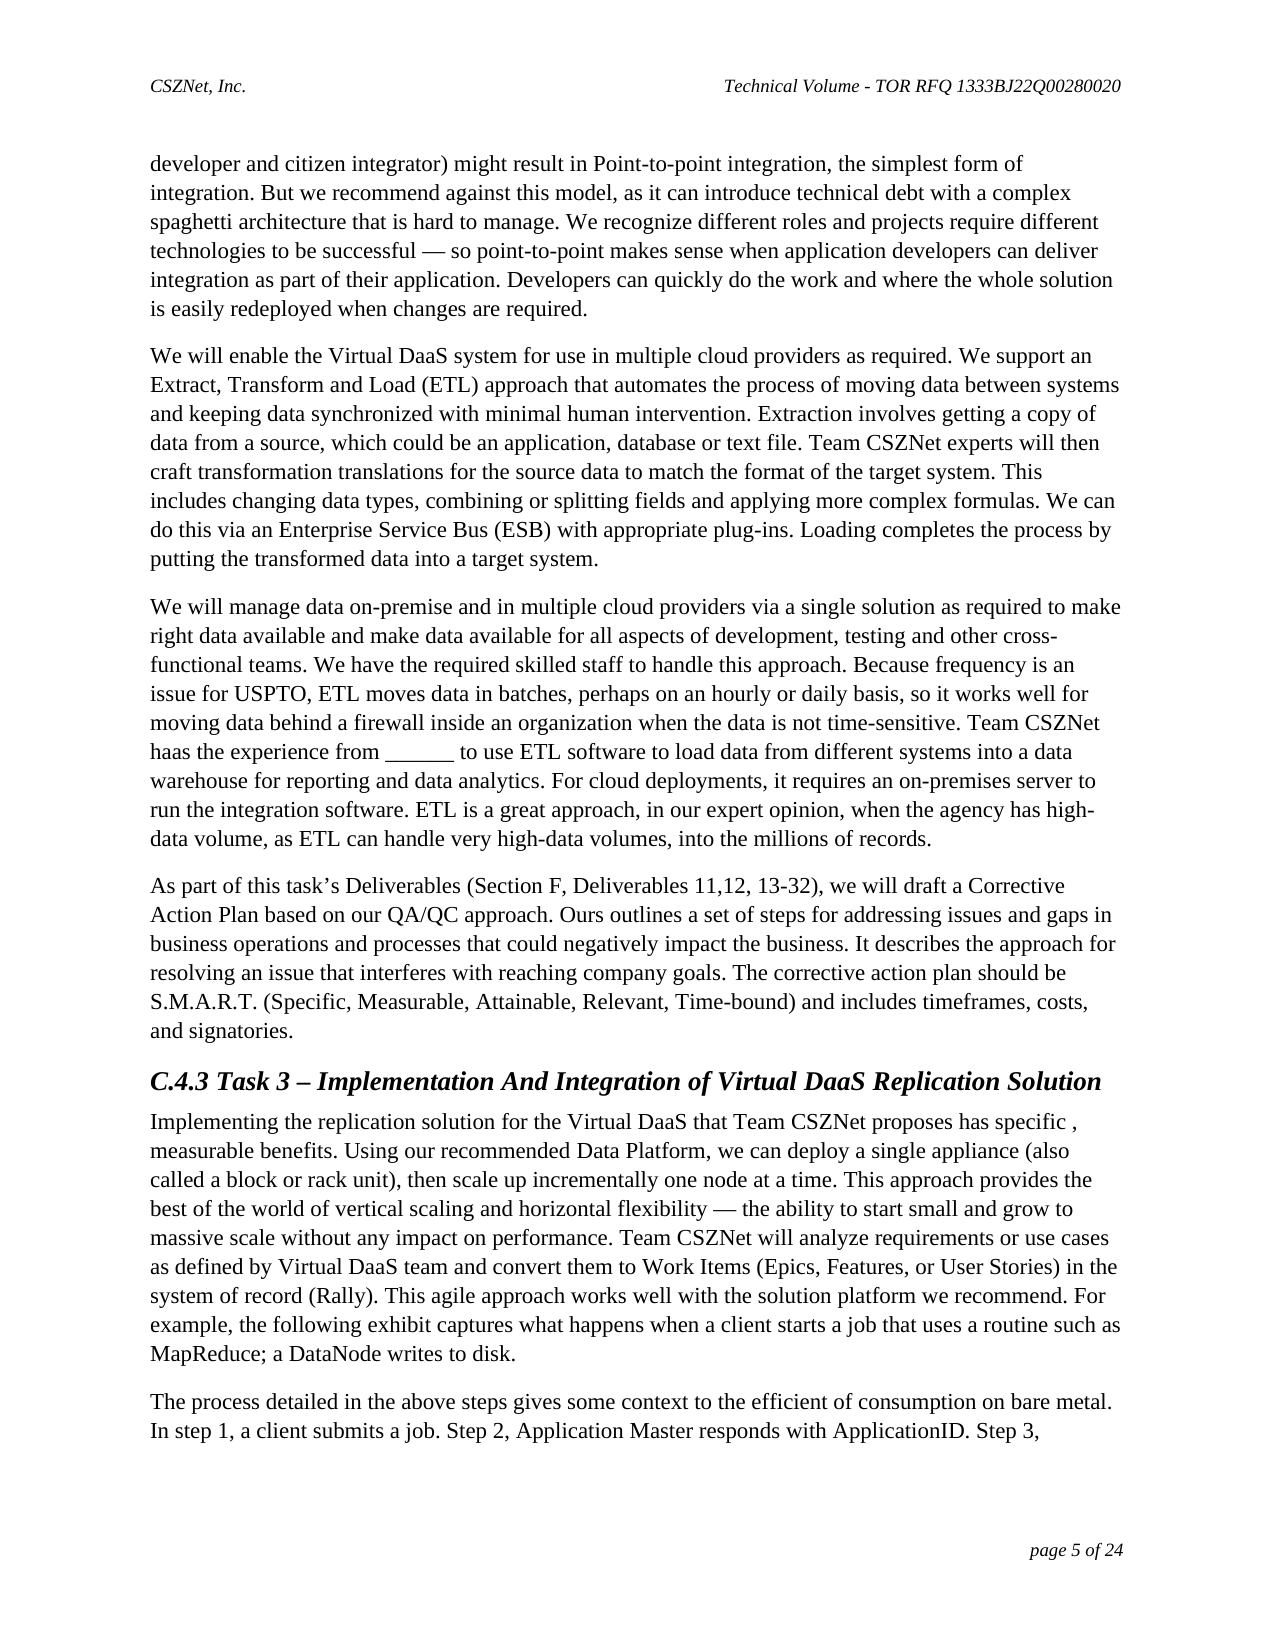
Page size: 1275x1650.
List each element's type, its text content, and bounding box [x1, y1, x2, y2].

text At USPTO, it seems many user-story personas are doing integration, including potentially the integration developer (application developer, specialist integration developer, Line of Business (LOB) integration developer and citizen integrator) might result in Point-to-point integration, the simplest form of integration. But we recommend against this model, as it can introduce technical debt with a complex spaghetti architecture that is hard to manage. We recognize different roles and projects require different technologies to be successful — so point-to-point makes sense when application developers can deliver integration as part of their application. Developers can quickly do the work and where the whole solution is easily redeployed when changes are required. [150, 150, 1125, 379]
text As part of this task’s Deliverables (Section F, Deliverables 11,12, 13-32), we will draft a Corrective Action Plan based on our QA/QC approach. Ours outlines a set of steps for addressing issues and gaps in business operations and processes that could negatively impact the business. It describes the approach for resolving an issue that interferes with reaching company goals. The corrective action plan should be S.M.A.R.T. (Specific, Measurable, Attainable, Relevant, Time-bound) and includes timeframes, costs, and signatories. [150, 930, 1125, 1101]
subtitle C.4.3 Task 3 – Implementation And Integration of Virtual DaaS Replication Solution [150, 1123, 1125, 1154]
text Implementing the replication solution for the Virtual DaaS that Team CSZNet proposes has specific , measurable benefits. Using our recommended Data Platform, we can deploy a single appliance (also called a block or rack unit), then scale up incrementally one node at a time. This approach provides the best of the world of vertical scaling and horizontal flexibility — the ability to start small and grow to massive scale without any impact on performance. Team CSZNet will analyze requirements or use cases as defined by Virtual DaaS team and convert them to Work Items (Epics, Features, or User Stories) in the system of record (Rally). This agile approach works well with the solution platform we recommend. For example, the following exhibit captures what happens when a client starts a job that uses a routine such as MapReduce; a DataNode writes to disk. [150, 1166, 1125, 1424]
text We will enable the Virtual DaaS system for use in multiple cloud providers as required. We support an Extract, Transform and Load (ETL) approach that automates the process of moving data between systems and keeping data synchronized with minimal human intervention. Extraction involves getting a copy of data from a source, which could be an application, database or text file. Team CSZNet experts will then craft transformation translations for the source data to match the format of the target system. This includes changing data types, combining or splitting fields and applying more complex formulas. We can do this via an Enterprise Service Bus (ESB) with appropriate plug-ins. Loading completes the process by putting the transformed data into a target system. [150, 400, 1125, 629]
text We will manage data on-premise and in multiple cloud providers via a single solution as required to make right data available and make data available for all aspects of development, testing and other cross-functional teams. We have the required skilled staff to handle this approach. Because frequency is an issue for USPTO, ETL moves data in batches, perhaps on an hourly or daily basis, so it works well for moving data behind a firewall inside an organization when the data is not time-sensitive. Team CSZNet haas the experience from ______ to use ETL software to load data from different systems into a data warehouse for reporting and data analytics. For cloud deployments, it requires an on-premises server to run the integration software. ETL is a great approach, in our expert opinion, when the agency has high-data volume, as ETL can handle very high-data volumes, into the millions of records. [150, 651, 1125, 909]
